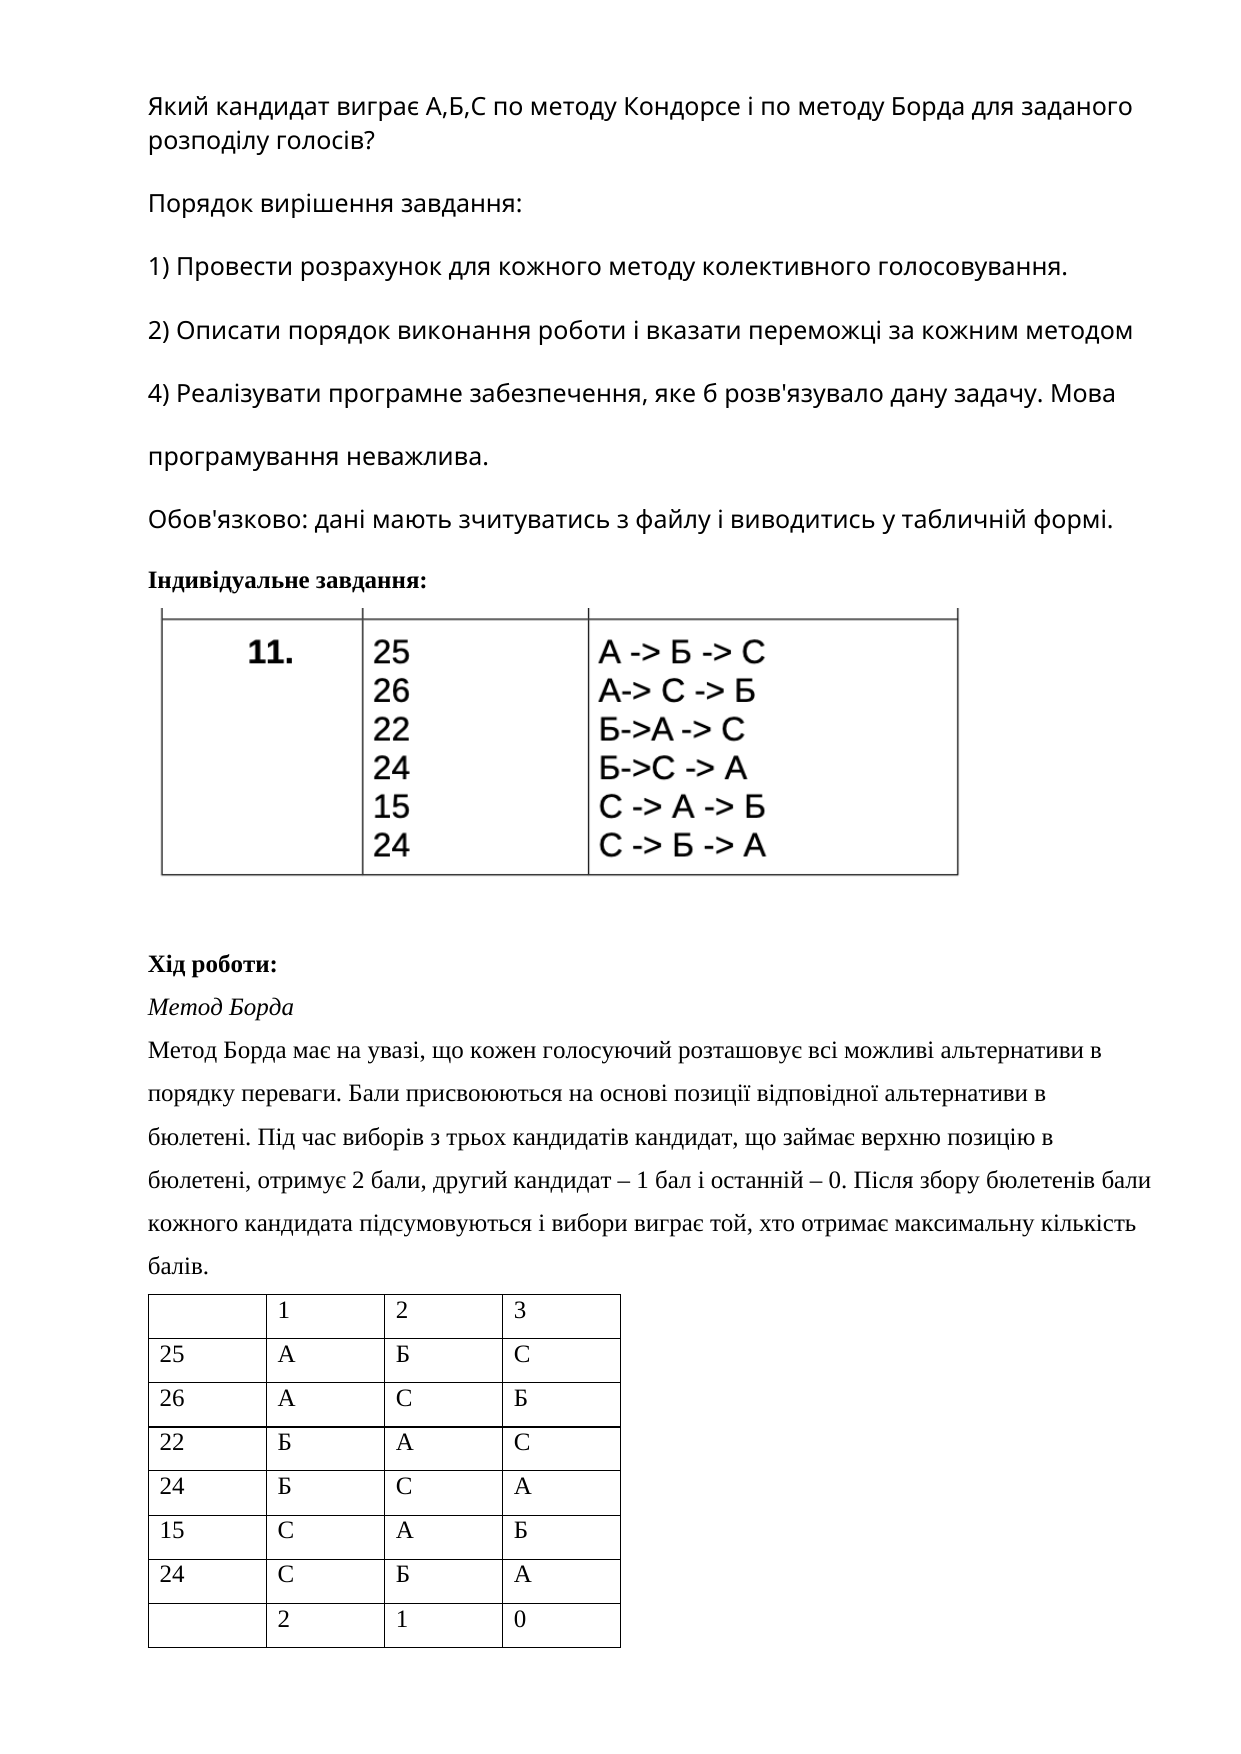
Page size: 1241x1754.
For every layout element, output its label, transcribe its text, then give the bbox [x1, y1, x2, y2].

table_cell 2 [267, 1604, 384, 1647]
table_header [149, 1295, 266, 1338]
text Метод Борда має на увазі, що кожен голосуючий розташовує всі можливі альтернативи в порядку переваги. Бали присвоюються на основі позиції відповідної альтернативи в бюлетені. Під час виборів з трьох кандидатів кандидат, що займає верхню позицію в бюлетені, отримує 2 бали, другий кандидат – 1 бал і останній – 0. Після збору бюлетенів бали кожного кандидата підсумовуються і вибори виграє той, хто отримає максимальну кількість балів. [148, 1035, 1152, 1280]
text 2) Описати порядок виконання роботи і вказати переможці за кожним методом [148, 312, 1152, 346]
table_cell С [385, 1471, 502, 1514]
table_cell С [267, 1516, 384, 1558]
table_cell С [503, 1428, 620, 1470]
table_cell С [267, 1560, 384, 1603]
text Порядок вирішення завдання: [148, 186, 1152, 220]
table_cell С [385, 1383, 502, 1426]
table_cell Б [267, 1428, 384, 1470]
table_cell 0 [503, 1604, 620, 1647]
table_cell 24 [149, 1560, 266, 1603]
text Обов'язково: дані мають зчитуватись з файлу і виводитись у табличній формі. [148, 502, 1152, 536]
table_cell Б [385, 1560, 502, 1603]
table_cell Б [503, 1516, 620, 1558]
picture [147, 608, 973, 892]
table_cell 15 [149, 1516, 266, 1558]
table_cell 1 [385, 1604, 502, 1647]
table_cell 26 [149, 1383, 266, 1426]
table_cell С [503, 1339, 620, 1382]
table_cell А [267, 1383, 384, 1426]
table_cell А [503, 1471, 620, 1514]
table_cell Б [385, 1339, 502, 1382]
text Який кандидат виграє А,Б,С по методу Кондорсе і по методу Борда для заданого розподілу голосів? [148, 88, 1152, 157]
table_header 2 [385, 1295, 502, 1338]
table_cell А [385, 1428, 502, 1470]
table_header 3 [503, 1295, 620, 1338]
table_cell Б [503, 1383, 620, 1426]
table_cell 24 [149, 1471, 266, 1514]
table_cell A [267, 1339, 384, 1382]
table_cell А [503, 1560, 620, 1603]
text Хід роботи: [148, 949, 1152, 978]
text 1) Провести розрахунок для кожного методу колективного голосовування. [148, 249, 1152, 283]
text Індивідуальне завдання: [148, 565, 1152, 594]
table_header 1 [267, 1295, 384, 1338]
text Метод Борда [148, 992, 1152, 1021]
text програмування неважлива. [148, 439, 1152, 473]
table_cell 25 [149, 1339, 266, 1382]
table_cell Б [267, 1471, 384, 1514]
table_cell А [385, 1516, 502, 1558]
table_cell 22 [149, 1428, 266, 1470]
table_cell [149, 1604, 266, 1647]
text 4) Реалізувати програмне забезпечення, яке б розв'язувало дану задачу. Мова [148, 376, 1152, 409]
